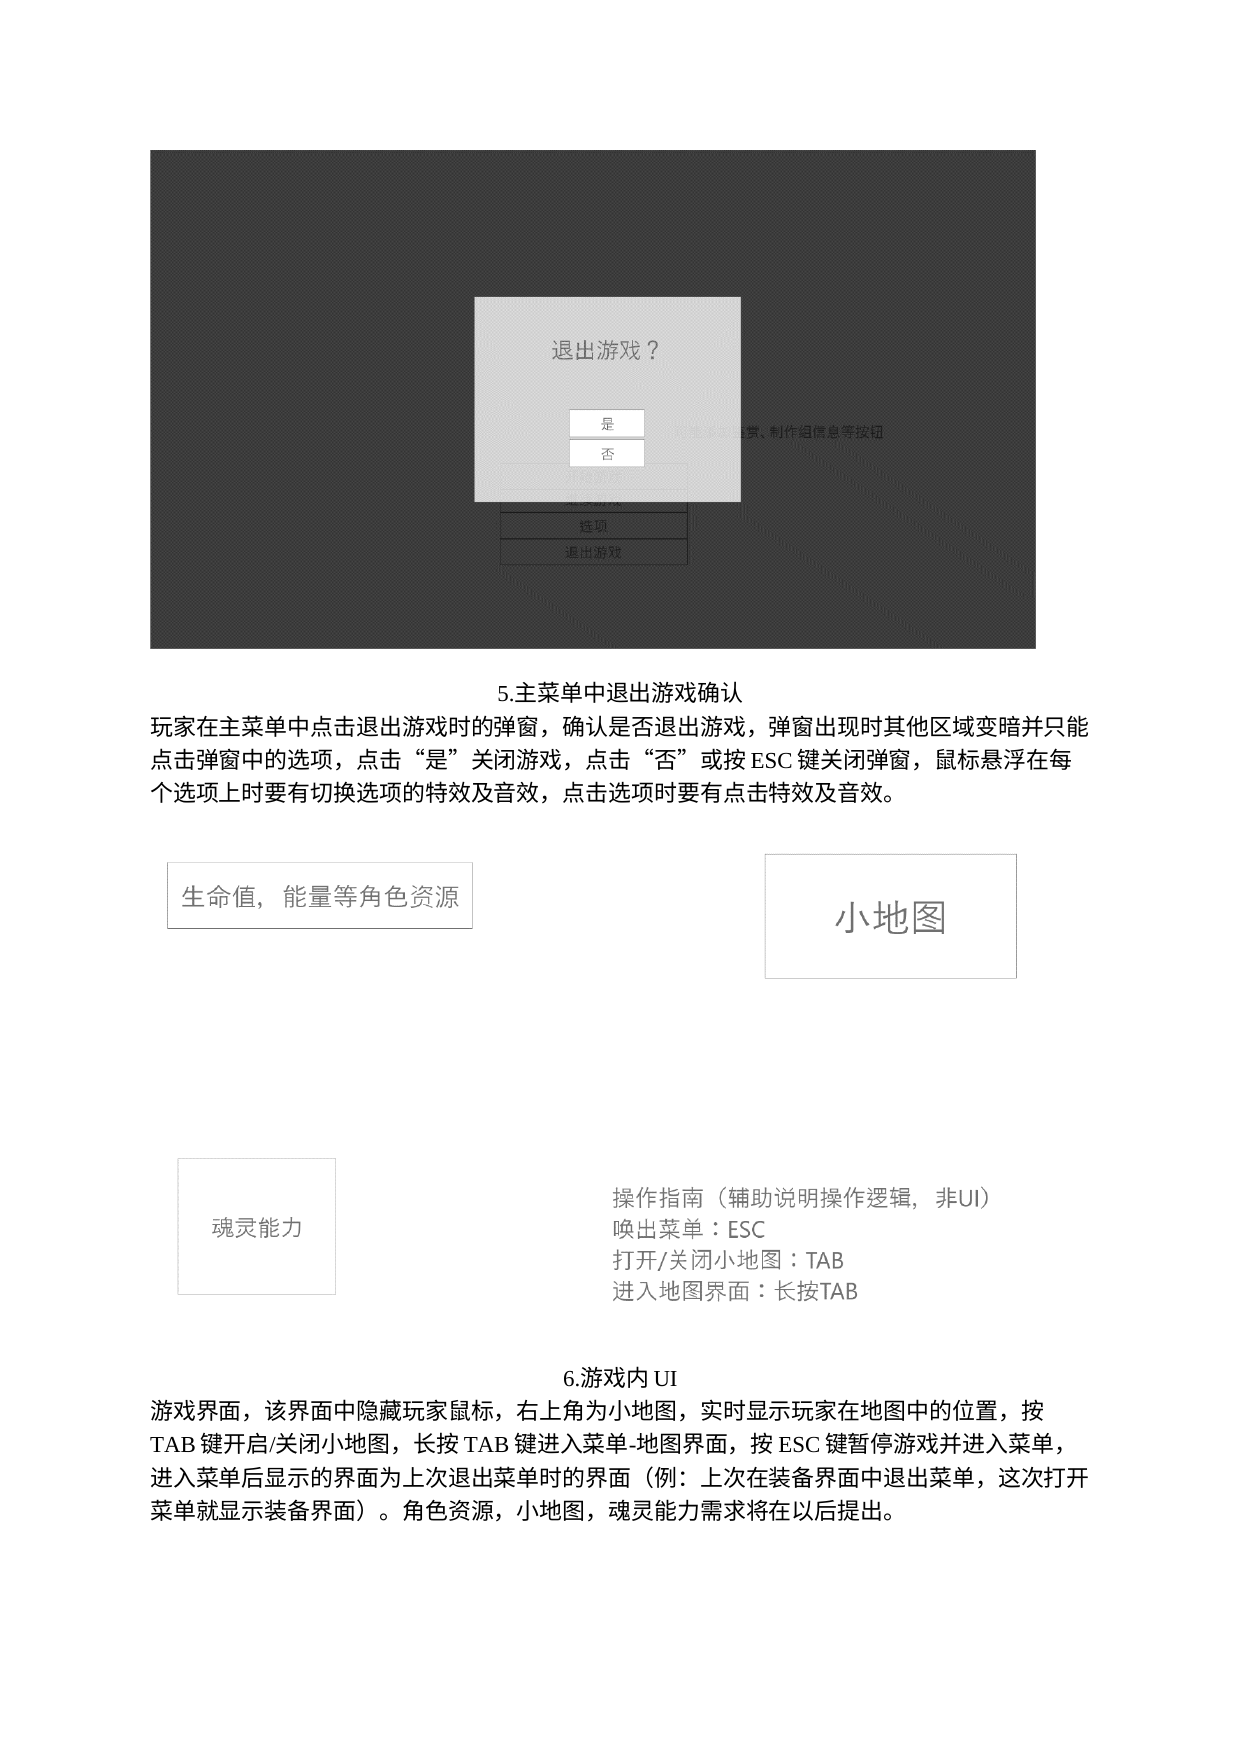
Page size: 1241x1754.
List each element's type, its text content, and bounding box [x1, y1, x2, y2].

text 游戏界面，该界面中隐藏玩家鼠标，右上角为小地图，实时显示玩家在地图中的位置，按TAB键开启/关闭小地图，长按TAB键进入菜单-地图界面，按ESC键暂停游戏并进入菜单，进入菜单后显示的界面为上次退出菜单时的界面（例：上次在装备界面中退出菜单，这次打开菜单就显示装备界面）。角色资源，小地图，魂灵能力需求将在以后提出。 [150, 1393, 1090, 1526]
text 6.游戏内UI [150, 1360, 1090, 1393]
picture [150, 150, 1036, 649]
text 5.主菜单中退出游戏确认 [150, 675, 1090, 708]
picture [150, 834, 1036, 1334]
text 玩家在主菜单中点击退出游戏时的弹窗，确认是否退出游戏，弹窗出现时其他区域变暗并只能点击弹窗中的选项，点击“是”关闭游戏，点击“否”或按ESC键关闭弹窗，鼠标悬浮在每个选项上时要有切换选项的特效及音效，点击选项时要有点击特效及音效。 [150, 708, 1090, 808]
